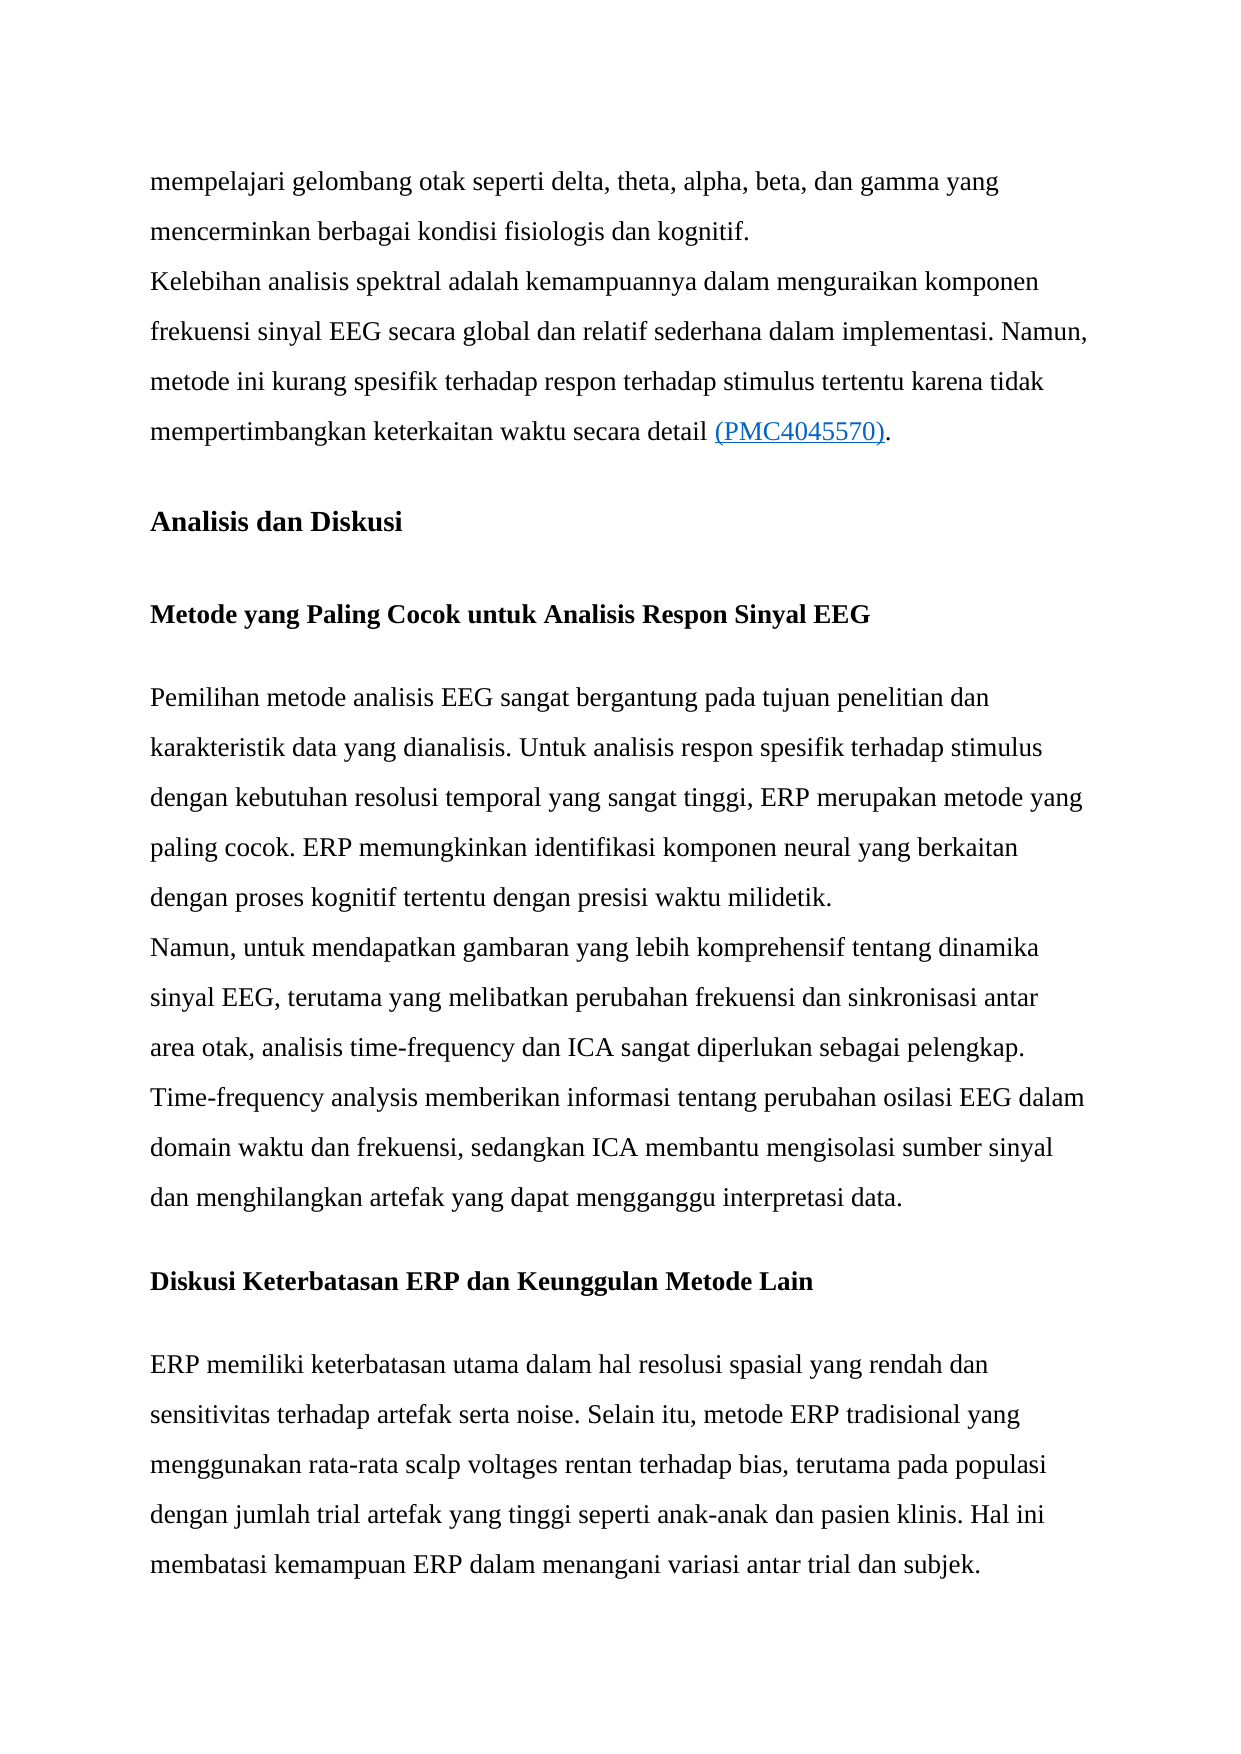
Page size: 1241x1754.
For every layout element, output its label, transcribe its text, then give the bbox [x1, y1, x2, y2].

text Namun, untuk mendapatkan gambaran yang lebih komprehensif tentang dinamika sinyal EEG, terutama yang melibatkan perubahan frekuensi dan sinkronisasi antar area otak, analisis time-frequency dan ICA sangat diperlukan sebagai pelengkap. Time-frequency analysis memberikan informasi tentang perubahan osilasi EEG dalam domain waktu dan frekuensi, sedangkan ICA membantu mengisolasi sumber sinyal dan menghilangkan artefak yang dapat mengganggu interpretasi data. [150, 917, 1090, 1217]
subtitle Analisis dan Diskusi [150, 492, 1090, 542]
text Kelebihan analisis spektral adalah kemampuannya dalam menguraikan komponen frekuensi sinyal EEG secara global dan relatif sederhana dalam implementasi. Namun, metode ini kurang spesifik terhadap respon terhadap stimulus tertentu karena tidak mempertimbangkan keterkaitan waktu secara detail (PMC4045570). [150, 250, 1090, 450]
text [150, 150, 1090, 250]
text Pemilihan metode analisis EEG sangat bergantung pada tujuan penelitian dan karakteristik data yang dianalisis. Untuk analisis respon spesifik terhadap stimulus dengan kebutuhan resolusi temporal yang sangat tinggi, ERP merupakan metode yang paling cocok. ERP memungkinkan identifikasi komponen neural yang berkaitan dengan proses kognitif tertentu dengan presisi waktu milidetik. [150, 667, 1090, 917]
text ERP memiliki keterbatasan utama dalam hal resolusi spasial yang rendah dan sensitivitas terhadap artefak serta noise. Selain itu, metode ERP tradisional yang menggunakan rata-rata scalp voltages rentan terhadap bias, terutama pada populasi dengan jumlah trial artefak yang tinggi seperti anak-anak dan pasien klinis. Hal ini membatasi kemampuan ERP dalam menangani variasi antar trial dan subjek. [150, 1333, 1090, 1583]
subtitle Metode yang Paling Cocok untuk Analisis Respon Sinyal EEG [150, 583, 1090, 633]
subtitle Diskusi Keterbatasan ERP dan Keunggulan Metode Lain [150, 1250, 1090, 1300]
